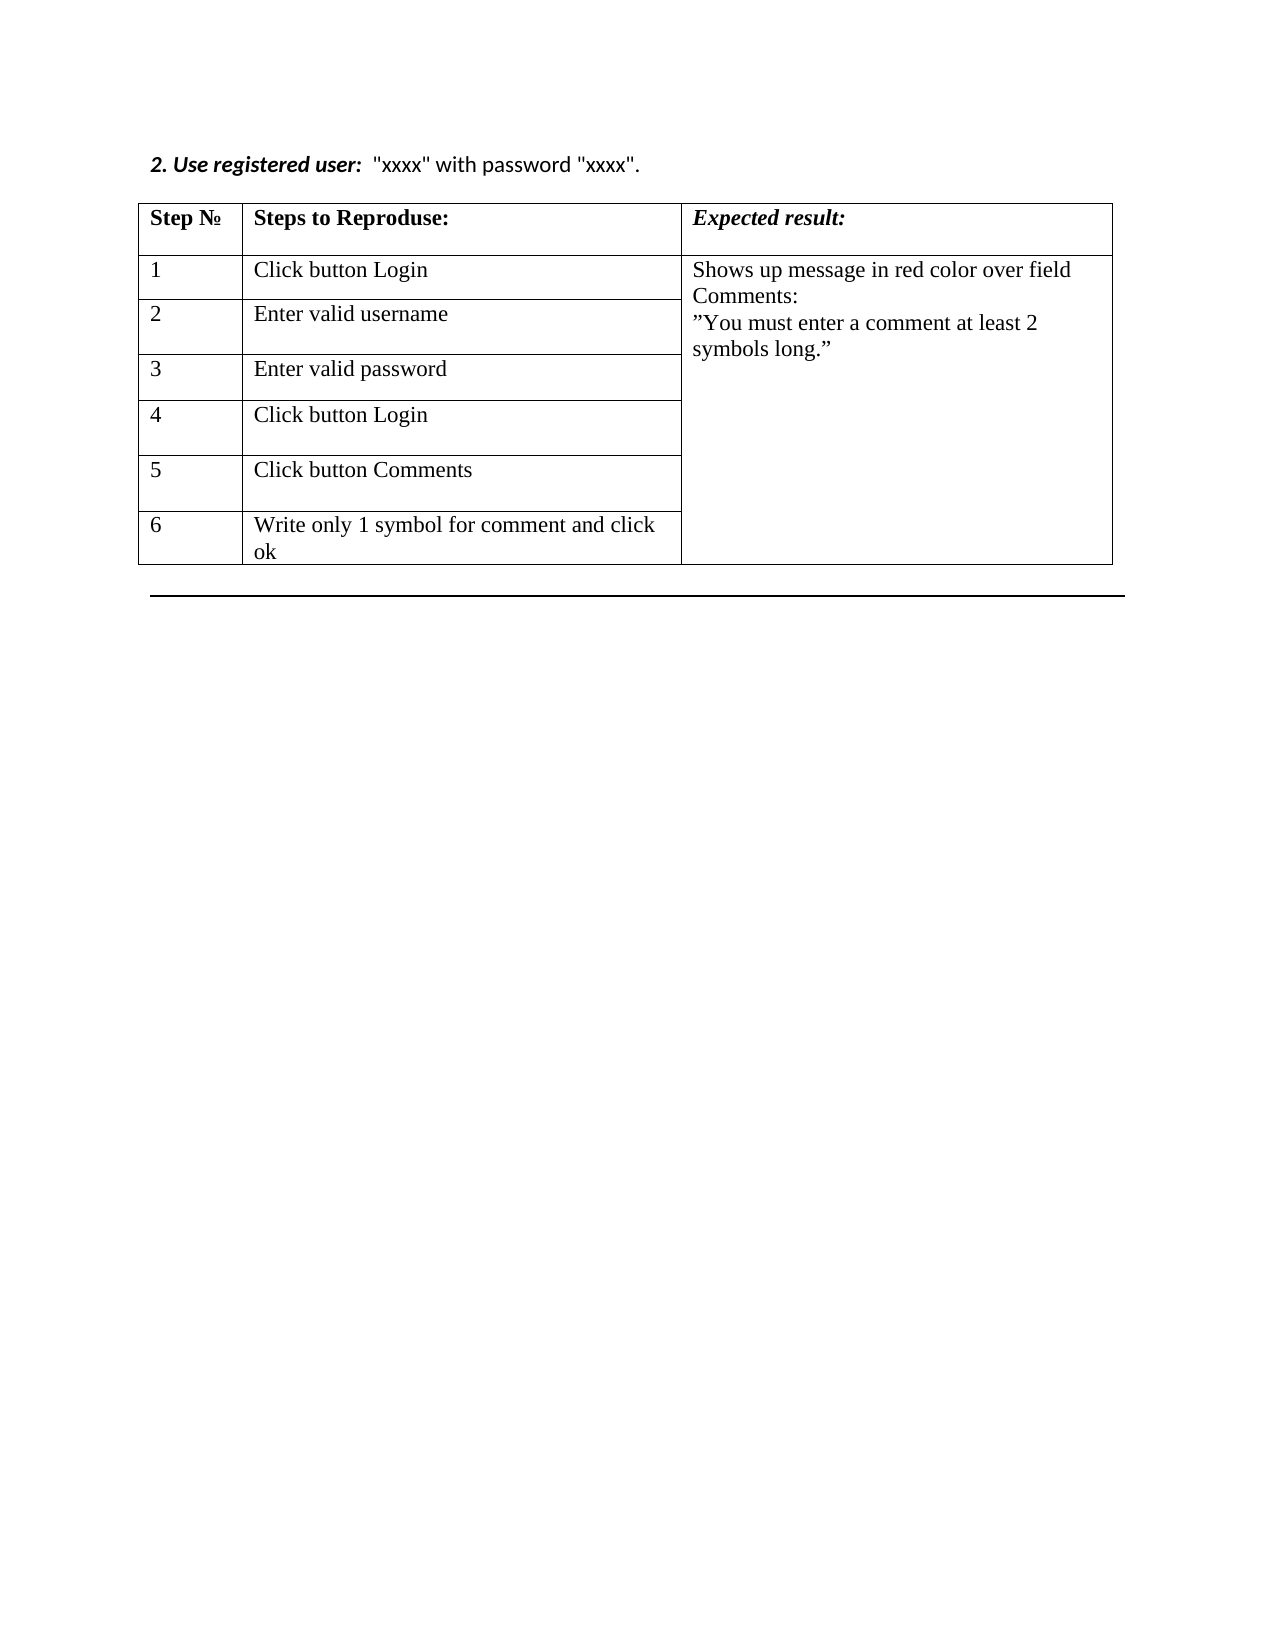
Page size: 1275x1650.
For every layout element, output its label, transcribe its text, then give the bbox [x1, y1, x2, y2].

table_cell Shows up message in red color over field Comments: ”You must enter a comment at least 2 symbols long.” [682, 256, 1112, 564]
table_cell 6 [139, 512, 242, 564]
table_cell 1 [139, 256, 242, 299]
table_cell Click button Comments [243, 456, 681, 511]
table_header Step № [139, 204, 242, 255]
table_cell Enter valid username [243, 300, 681, 354]
table_header Steps to Reproduse: [243, 204, 681, 255]
table_cell Write only 1 symbol for comment and click ok [243, 512, 681, 564]
table_cell 4 [139, 401, 242, 455]
table_cell 5 [139, 456, 242, 511]
table_cell Click button Login [243, 401, 681, 455]
table_cell 3 [139, 355, 242, 400]
text 2. Use registered user: "xxxx" with password "xxxx". [150, 150, 1125, 178]
table_cell Click button Login [243, 256, 681, 299]
table_cell 2 [139, 300, 242, 354]
table_header Expected result: [682, 204, 1112, 255]
table_cell Enter valid password [243, 355, 681, 400]
